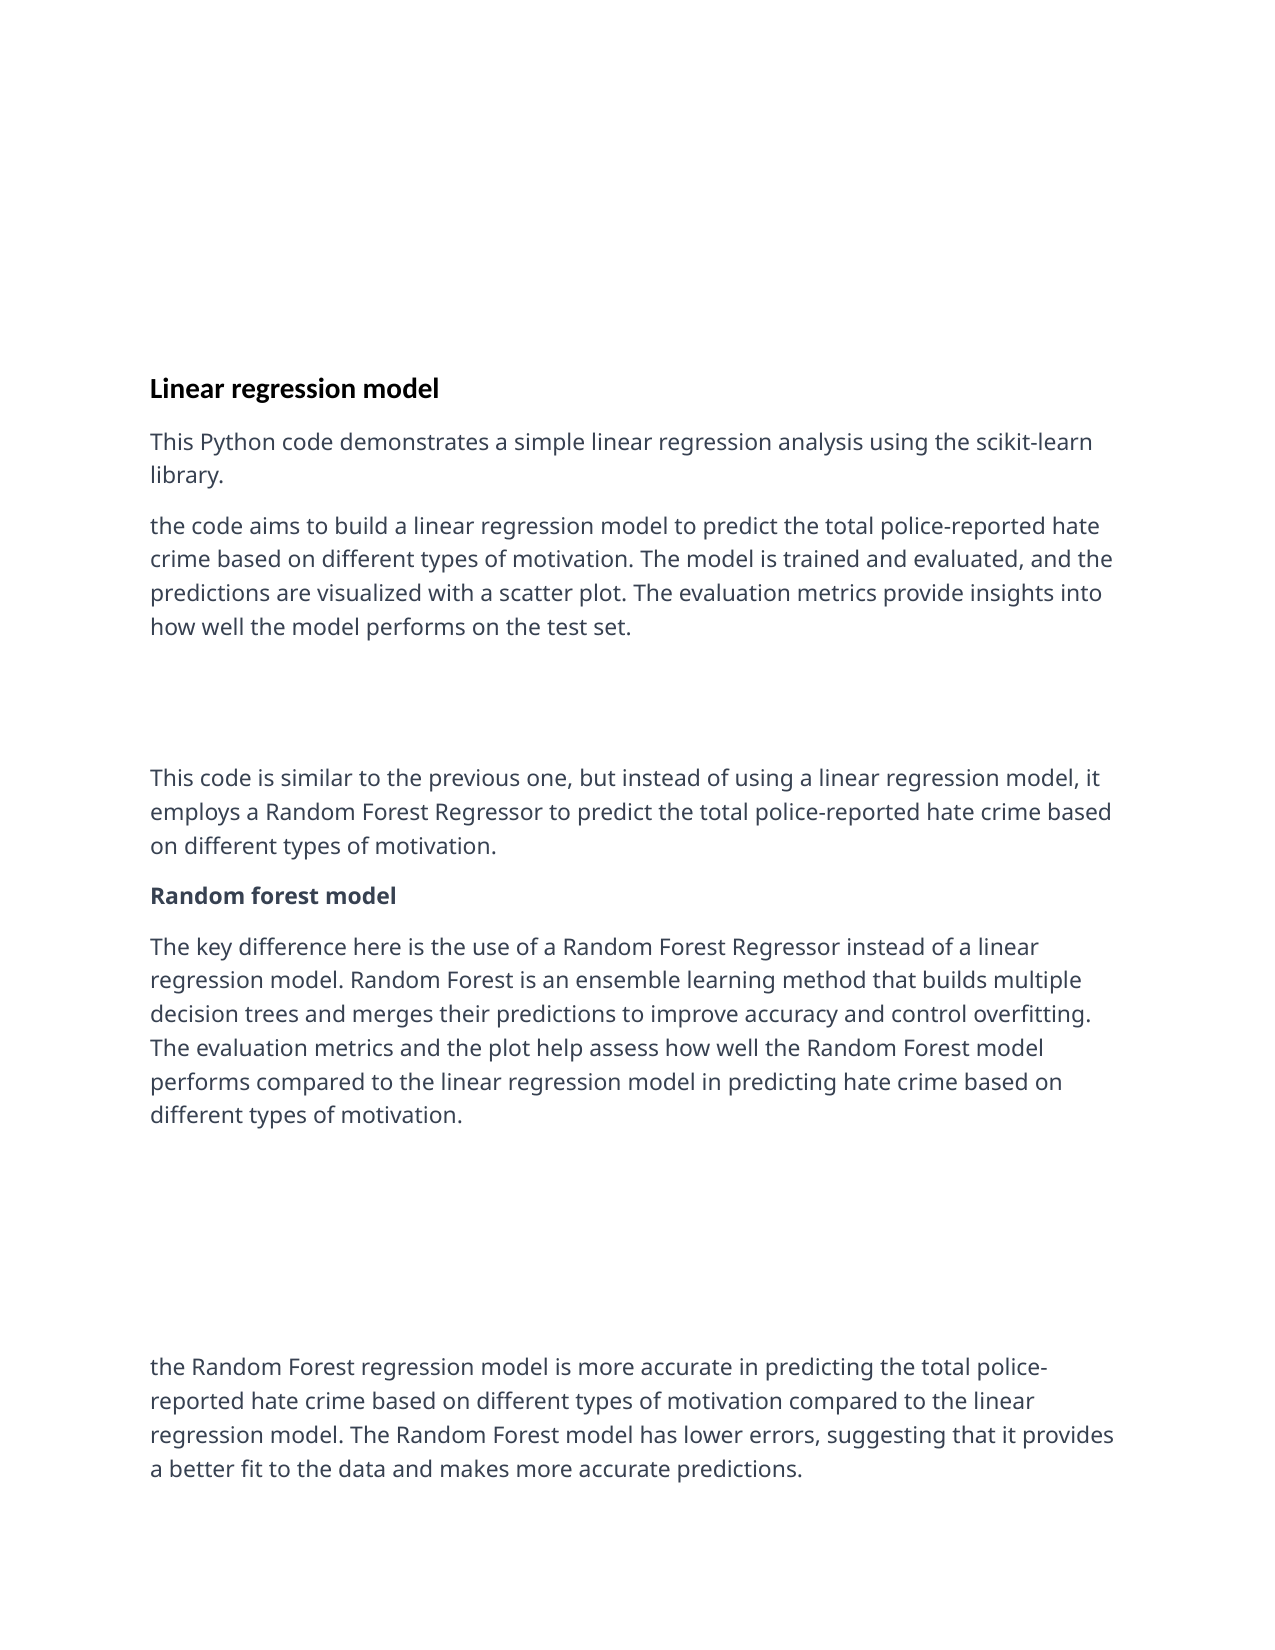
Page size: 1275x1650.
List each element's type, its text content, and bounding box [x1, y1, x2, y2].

text Linear regression model [150, 370, 1125, 406]
text Random forest model [150, 880, 1125, 911]
text the code aims to build a linear regression model to predict the total police-reported hate crime based on different types of motivation. The model is trained and evaluated, and the predictions are visualized with a scatter plot. The evaluation metrics provide insights into how well the model performs on the test set. [150, 510, 1125, 642]
text This code is similar to the previous one, but instead of using a linear regression model, it employs a Random Forest Regressor to predict the total police-reported hate crime based on different types of motivation. [150, 762, 1125, 861]
text This Python code demonstrates a simple linear regression analysis using the scikit-learn library. [150, 426, 1125, 491]
text the Random Forest regression model is more accurate in predicting the total police-reported hate crime based on different types of motivation compared to the linear regression model. The Random Forest model has lower errors, suggesting that it provides a better fit to the data and makes more accurate predictions. [150, 1351, 1125, 1484]
text The key difference here is the use of a Random Forest Regressor instead of a linear regression model. Random Forest is an ensemble learning method that builds multiple decision trees and merges their predictions to improve accuracy and control overfitting. The evaluation metrics and the plot help assess how well the Random Forest model performs compared to the linear regression model in predicting hate crime based on different types of motivation. [150, 931, 1125, 1131]
